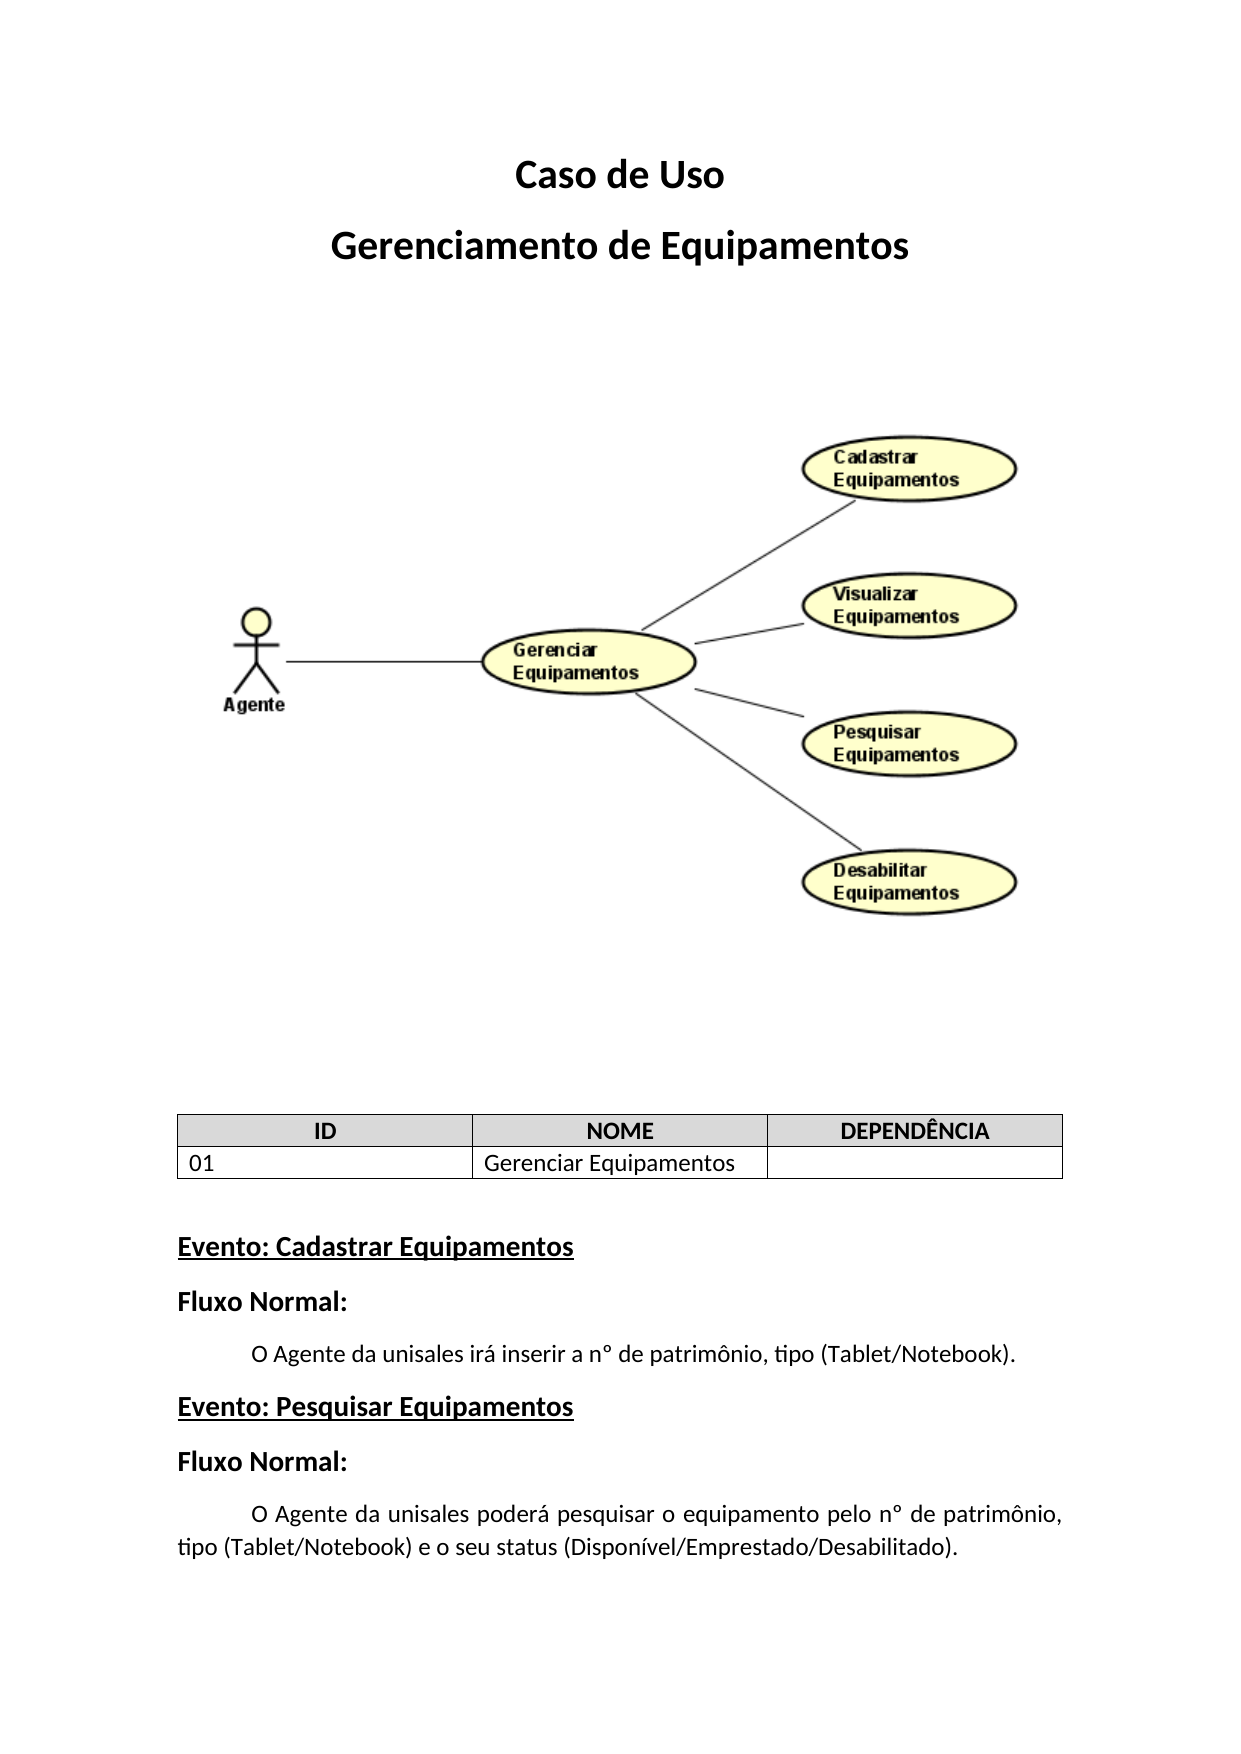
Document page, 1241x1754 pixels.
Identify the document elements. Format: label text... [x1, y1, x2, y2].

table_header NOME [473, 1115, 767, 1146]
table_header DEPENDÊNCIA [768, 1115, 1062, 1146]
text Evento: Pesquisar Equipamentos [177, 1388, 1063, 1424]
table_cell 01 [178, 1147, 472, 1177]
text Caso de Uso [177, 148, 1063, 198]
text Fluxo Normal: [177, 1443, 1063, 1479]
text Fluxo Normal: [177, 1283, 1063, 1319]
table_cell Gerenciar Equipamentos [473, 1147, 767, 1177]
picture [177, 362, 1063, 997]
text O Agente da unisales irá inserir a nº de patrimônio, tipo (Tablet/Notebook). [177, 1338, 1063, 1369]
text Evento: Cadastrar Equipamentos [177, 1228, 1063, 1264]
table_cell [768, 1147, 1062, 1177]
text Gerenciamento de Equipamentos [177, 219, 1063, 270]
table_header ID [178, 1115, 472, 1146]
